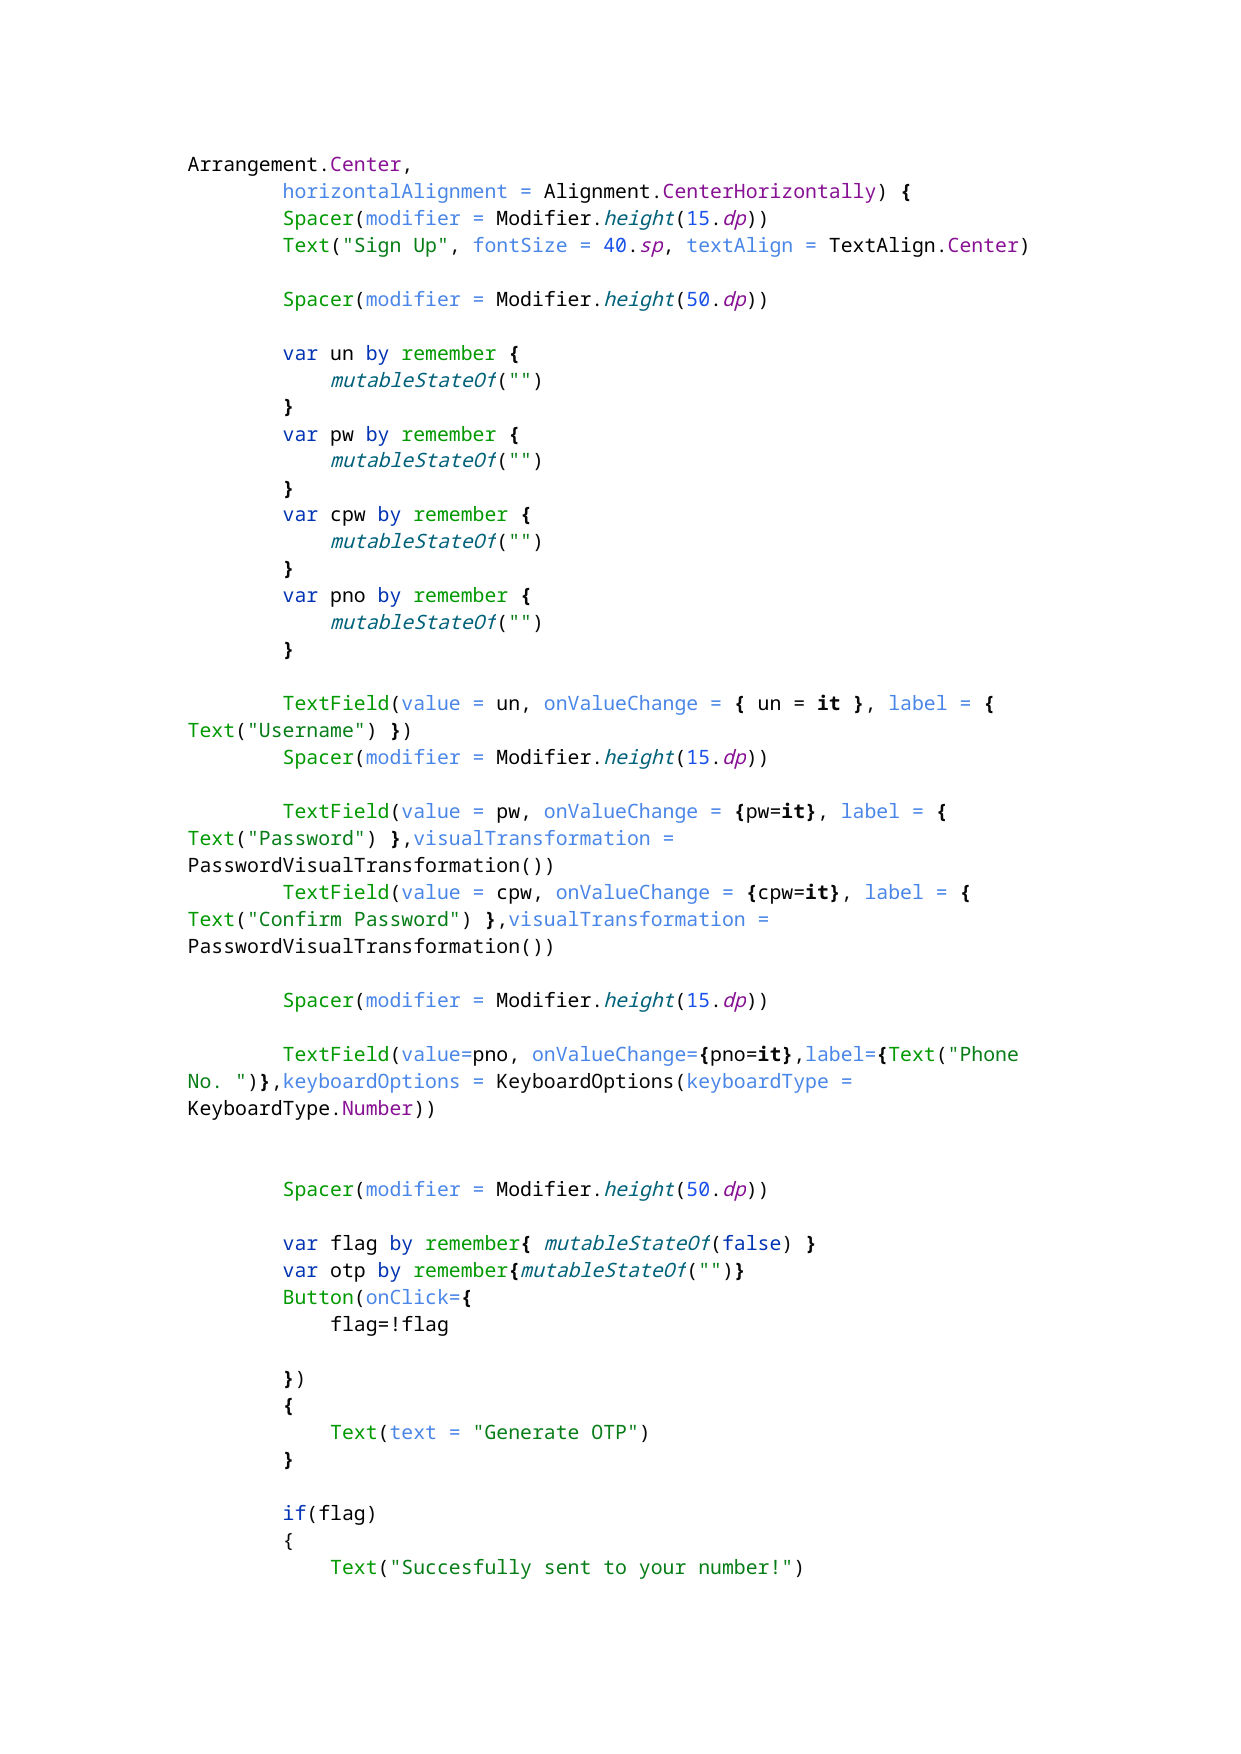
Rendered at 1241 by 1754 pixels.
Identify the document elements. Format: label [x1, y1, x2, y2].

text [187, 150, 1053, 1580]
